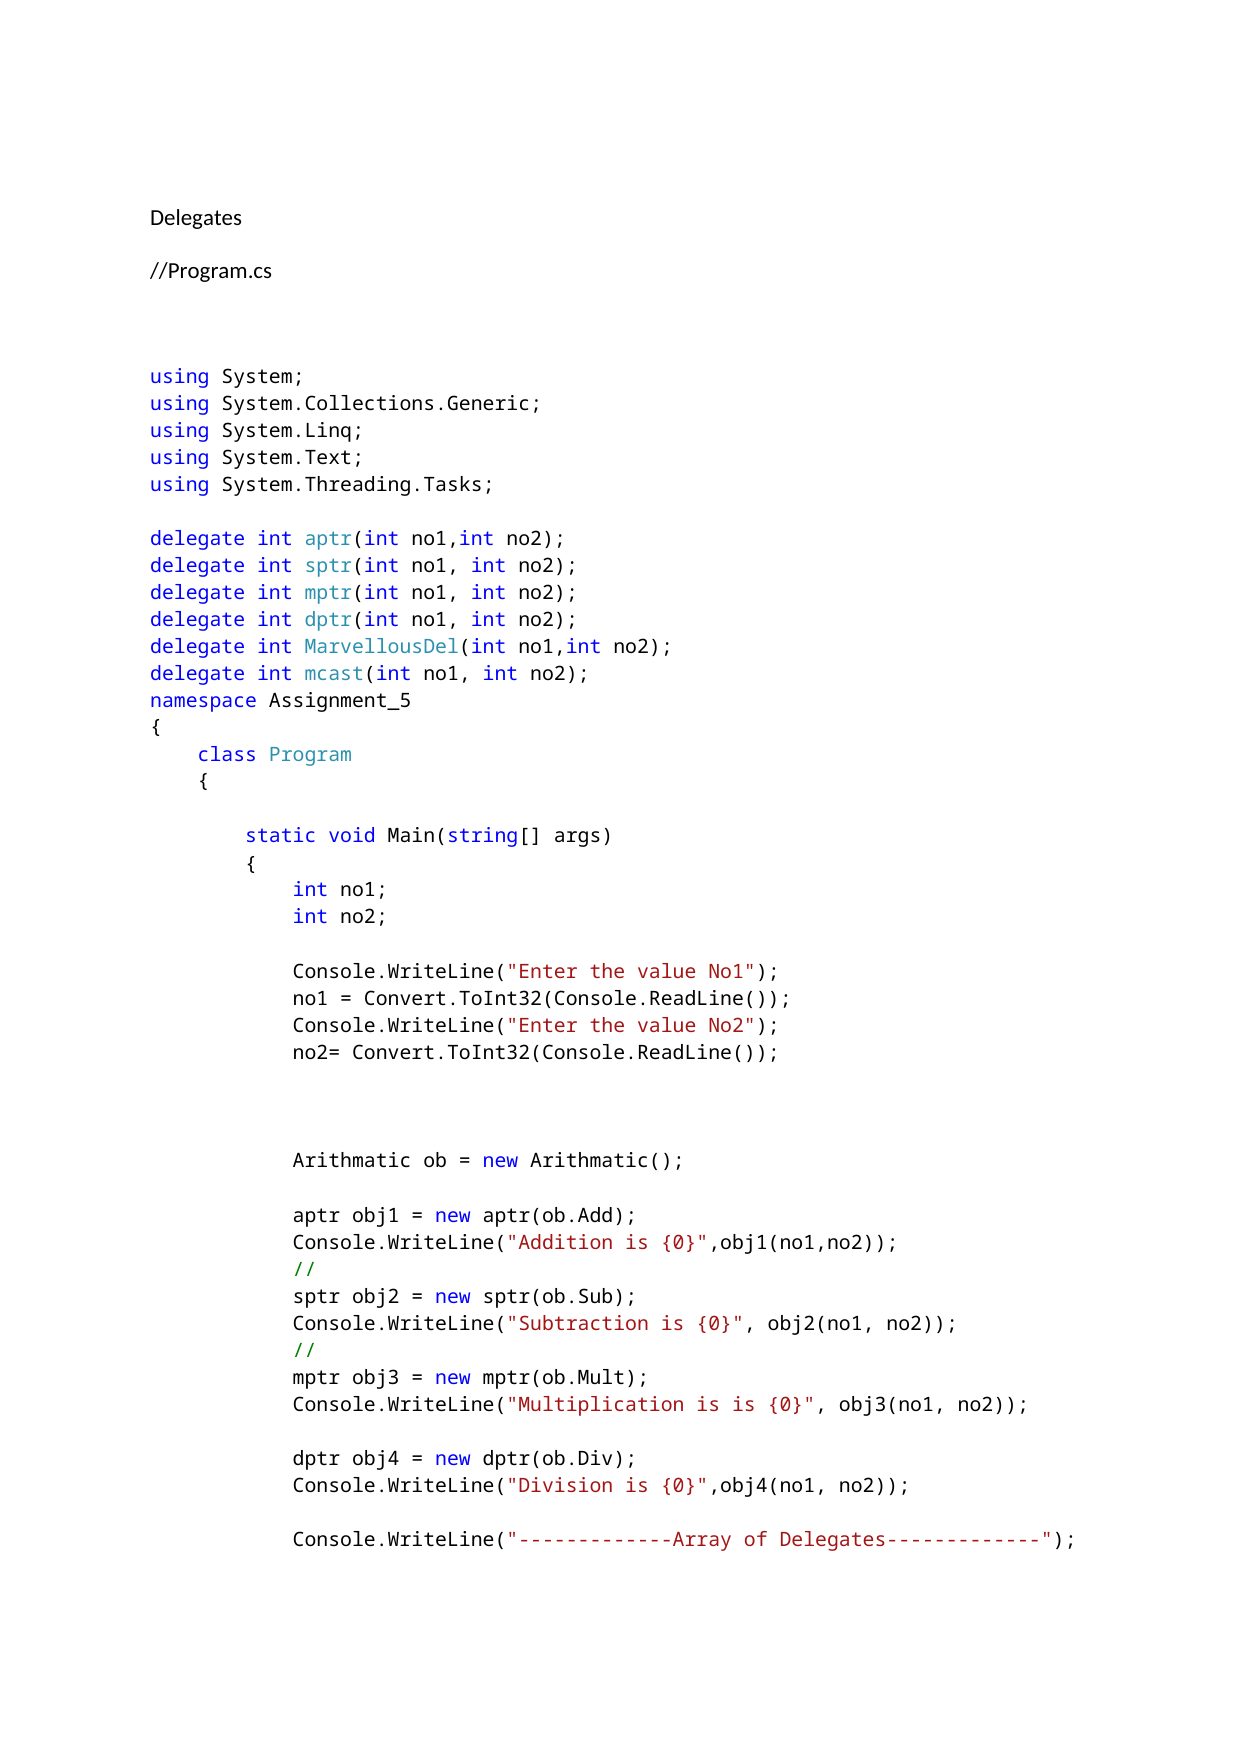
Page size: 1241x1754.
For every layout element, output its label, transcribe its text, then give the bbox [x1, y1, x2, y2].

text using System.Collections.Generic; [150, 389, 1090, 416]
text int no2; [150, 903, 1090, 930]
text Console.WriteLine("Division is {0}",obj4(no1, no2)); [150, 1471, 1090, 1498]
text delegate int sptr(int no1, int no2); [150, 551, 1090, 578]
text namespace Assignment_5 [150, 686, 1090, 713]
text { [150, 767, 1090, 794]
text //Program.cs [150, 256, 1090, 284]
text { [150, 849, 1090, 876]
text using System.Threading.Tasks; [150, 470, 1090, 497]
text mptr obj3 = new mptr(ob.Mult); [150, 1363, 1090, 1390]
text Console.WriteLine("Enter the value No2"); [150, 1012, 1090, 1039]
text delegate int mcast(int no1, int no2); [150, 659, 1090, 686]
text static void Main(string[] args) [150, 822, 1090, 849]
text // [150, 1256, 1090, 1282]
text Console.WriteLine("-------------Array of Delegates-------------"); [150, 1525, 1090, 1552]
text sptr obj2 = new sptr(ob.Sub); [150, 1282, 1090, 1309]
text dptr obj4 = new dptr(ob.Div); [150, 1444, 1090, 1471]
text Delegates [150, 203, 1090, 231]
text class Program [150, 740, 1090, 767]
text using System.Linq; [150, 416, 1090, 443]
text delegate int MarvellousDel(int no1,int no2); [150, 632, 1090, 659]
text delegate int mptr(int no1, int no2); [150, 578, 1090, 605]
text int no1; [150, 876, 1090, 903]
text // [150, 1336, 1090, 1363]
text { [150, 713, 1090, 740]
text Console.WriteLine("Multiplication is is {0}", obj3(no1, no2)); [150, 1390, 1090, 1417]
text using System.Text; [150, 443, 1090, 470]
text aptr obj1 = new aptr(ob.Add); [150, 1202, 1090, 1228]
text Console.WriteLine("Addition is {0}",obj1(no1,no2)); [150, 1228, 1090, 1256]
text no2= Convert.ToInt32(Console.ReadLine()); [150, 1039, 1090, 1066]
text delegate int dptr(int no1, int no2); [150, 605, 1090, 632]
text Console.WriteLine("Enter the value No1"); [150, 958, 1090, 985]
text Arithmatic ob = new Arithmatic(); [150, 1147, 1090, 1173]
text Console.WriteLine("Subtraction is {0}", obj2(no1, no2)); [150, 1309, 1090, 1336]
text using System; [150, 362, 1090, 389]
text no1 = Convert.ToInt32(Console.ReadLine()); [150, 985, 1090, 1012]
text delegate int aptr(int no1,int no2); [150, 524, 1090, 551]
